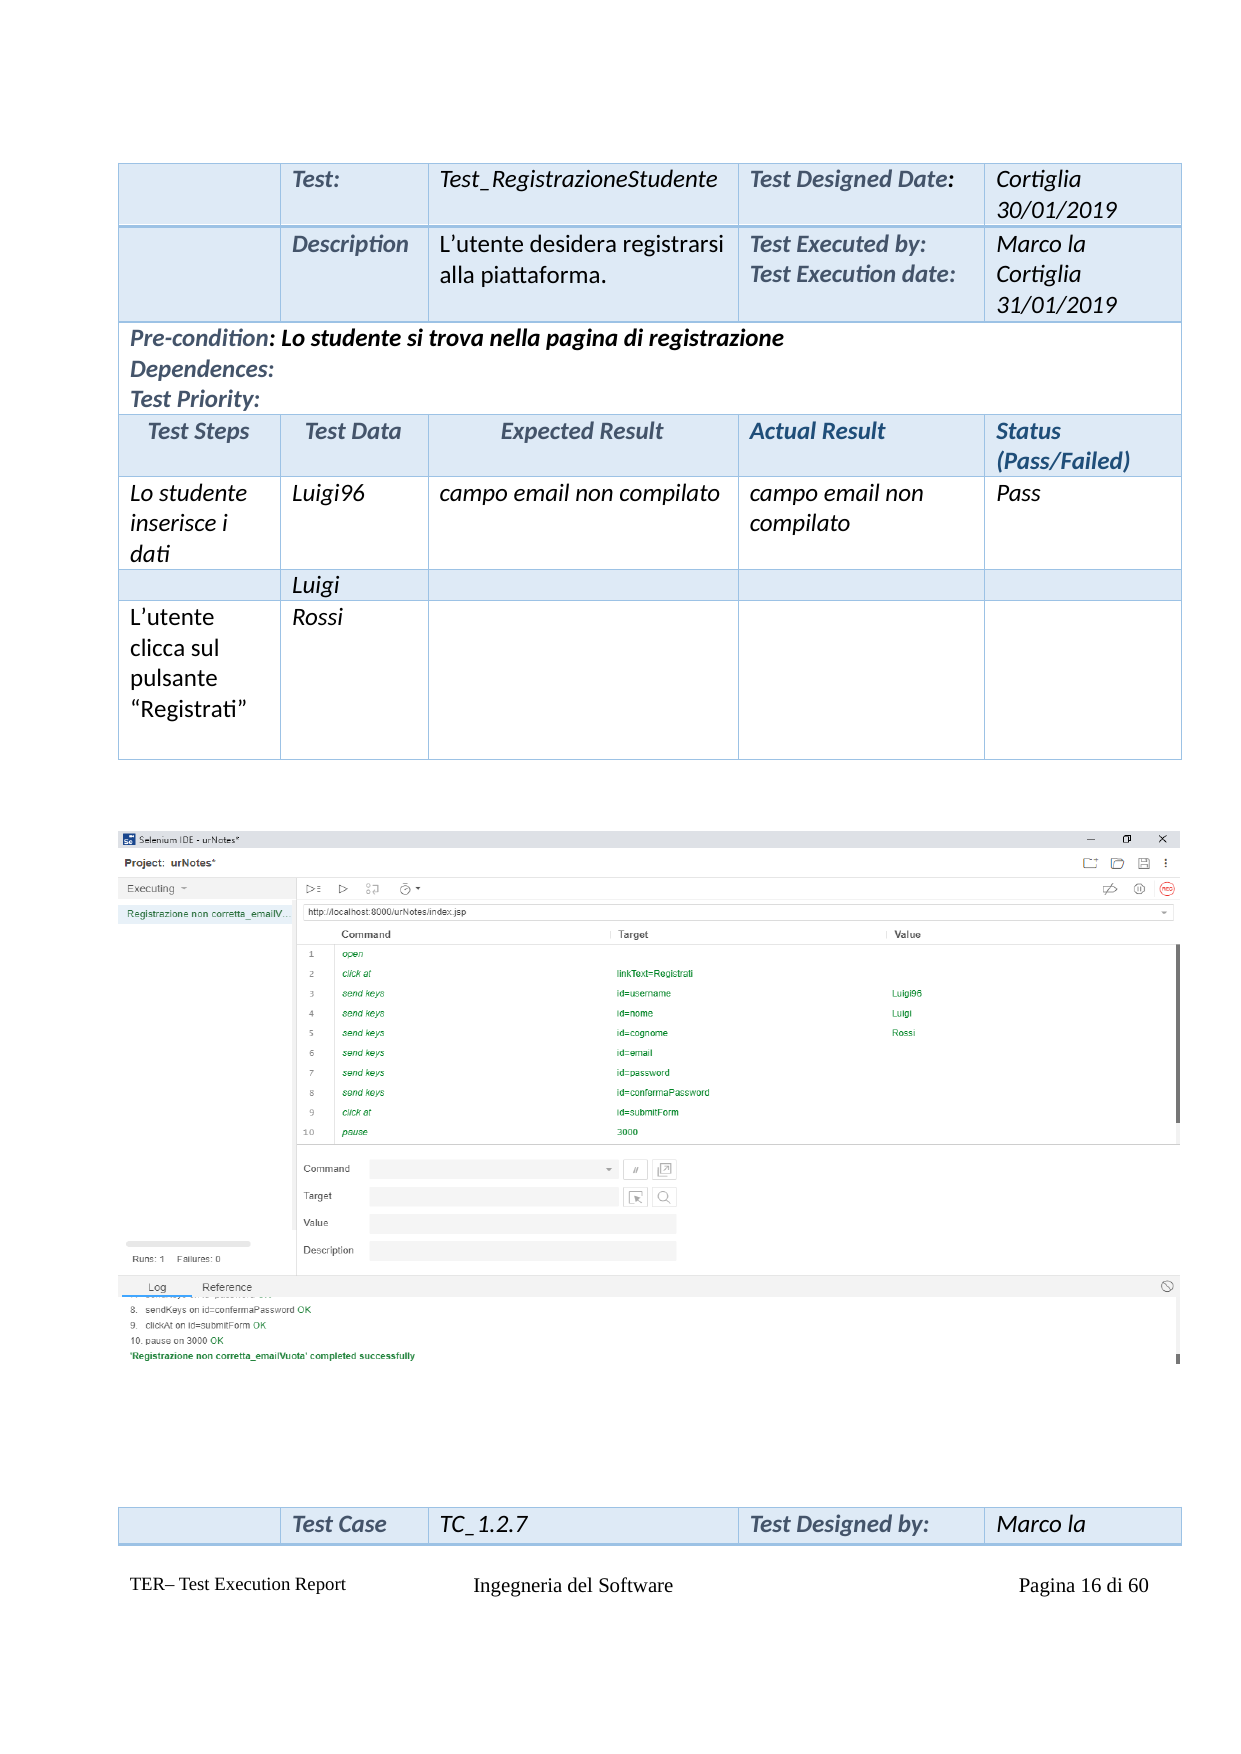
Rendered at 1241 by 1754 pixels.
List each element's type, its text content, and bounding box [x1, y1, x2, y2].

table_cell Actual Result [739, 415, 984, 476]
table_cell Test Executed by: Test Execution date: [739, 228, 984, 321]
table_header [119, 164, 280, 224]
table_cell Pre-condition: Lo studente si trova nella pagina di registrazione Dependences: Test Priority: [119, 323, 1181, 414]
table_cell Description [281, 228, 428, 321]
table_cell Luigi96 [281, 477, 428, 569]
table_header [739, 164, 984, 224]
table_cell [119, 570, 280, 600]
table_cell Test Steps [119, 415, 280, 476]
table_cell [429, 570, 738, 600]
table_cell Rossi [281, 601, 428, 759]
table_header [429, 164, 738, 224]
table_cell Status (Pass/Failed) [985, 415, 1181, 476]
table_cell Marco la Cortiglia 31/01/2019 [985, 228, 1181, 321]
table_cell campo email non compilato [429, 477, 738, 569]
table_header Test Case Test: [281, 1508, 428, 1543]
table_cell [985, 570, 1181, 600]
table_header [119, 1508, 280, 1543]
picture [118, 831, 1180, 1364]
table_cell L’utente desidera registrarsi alla piattaforma. [429, 228, 738, 321]
table_cell [739, 601, 984, 759]
table_cell [739, 570, 984, 600]
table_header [739, 1508, 984, 1543]
table_cell Expected Result [429, 415, 738, 476]
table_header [429, 1508, 738, 1543]
table_cell Lo studente inserisce i dati [119, 477, 280, 569]
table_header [985, 1508, 1181, 1543]
table_cell [429, 601, 738, 759]
table_cell Test Data [281, 415, 428, 476]
table_cell Luigi [281, 570, 428, 600]
table_header Test Case Test: [281, 164, 428, 224]
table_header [985, 164, 1181, 224]
table_cell [119, 228, 280, 321]
table_cell L’utente clicca sul pulsante “Registrati” [119, 601, 280, 759]
table_cell [985, 601, 1181, 759]
table_cell Pass [985, 477, 1181, 569]
table_cell campo email non compilato [739, 477, 984, 569]
